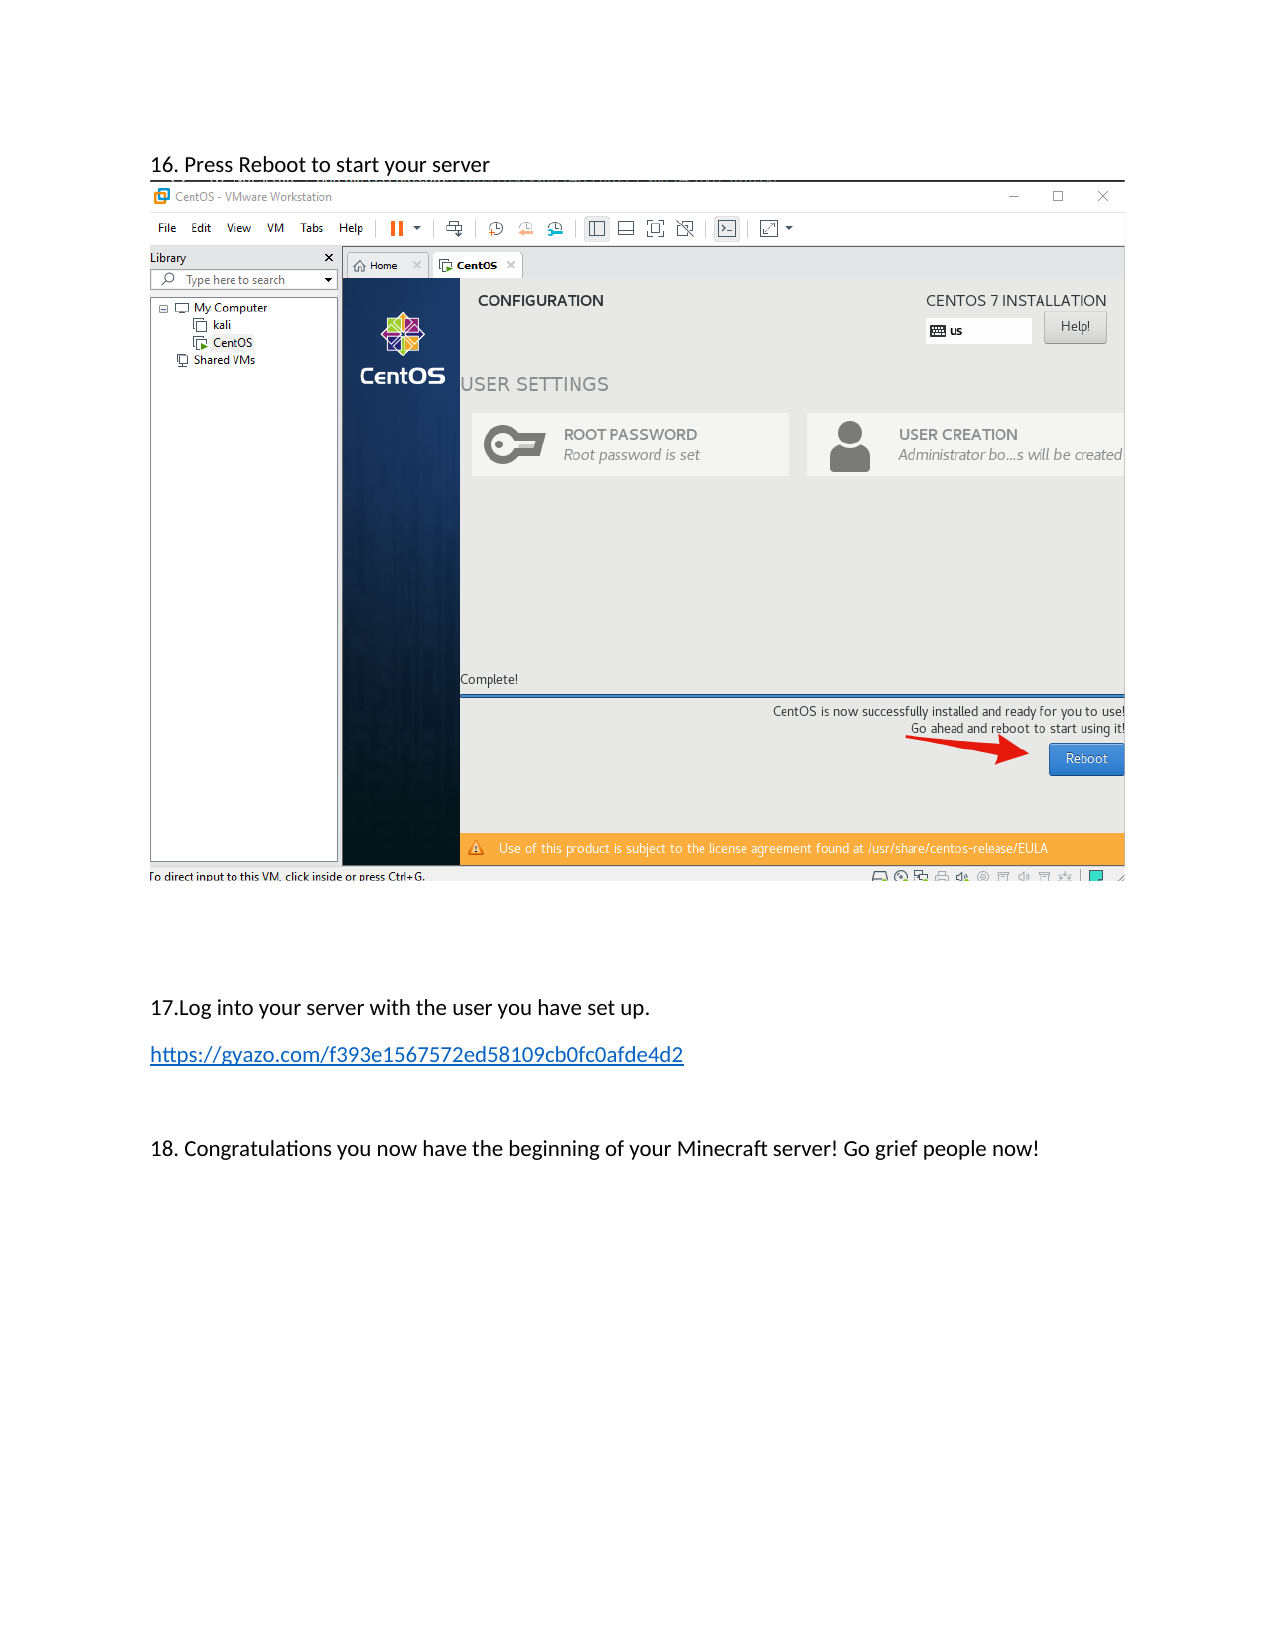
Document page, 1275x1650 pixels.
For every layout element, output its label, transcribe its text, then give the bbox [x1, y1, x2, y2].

text 17.Log into your server with the user you have set up. [150, 993, 1125, 1021]
text 16. Press Reboot to start your server [150, 150, 1125, 180]
text https://gyazo.com/f393e1567572ed58109cb0fc0afde4d2 [150, 1040, 1125, 1068]
picture [150, 180, 1125, 881]
text 18. Congratulations you now have the beginning of your Minecraft server! Go grief people now! [150, 1134, 1125, 1162]
